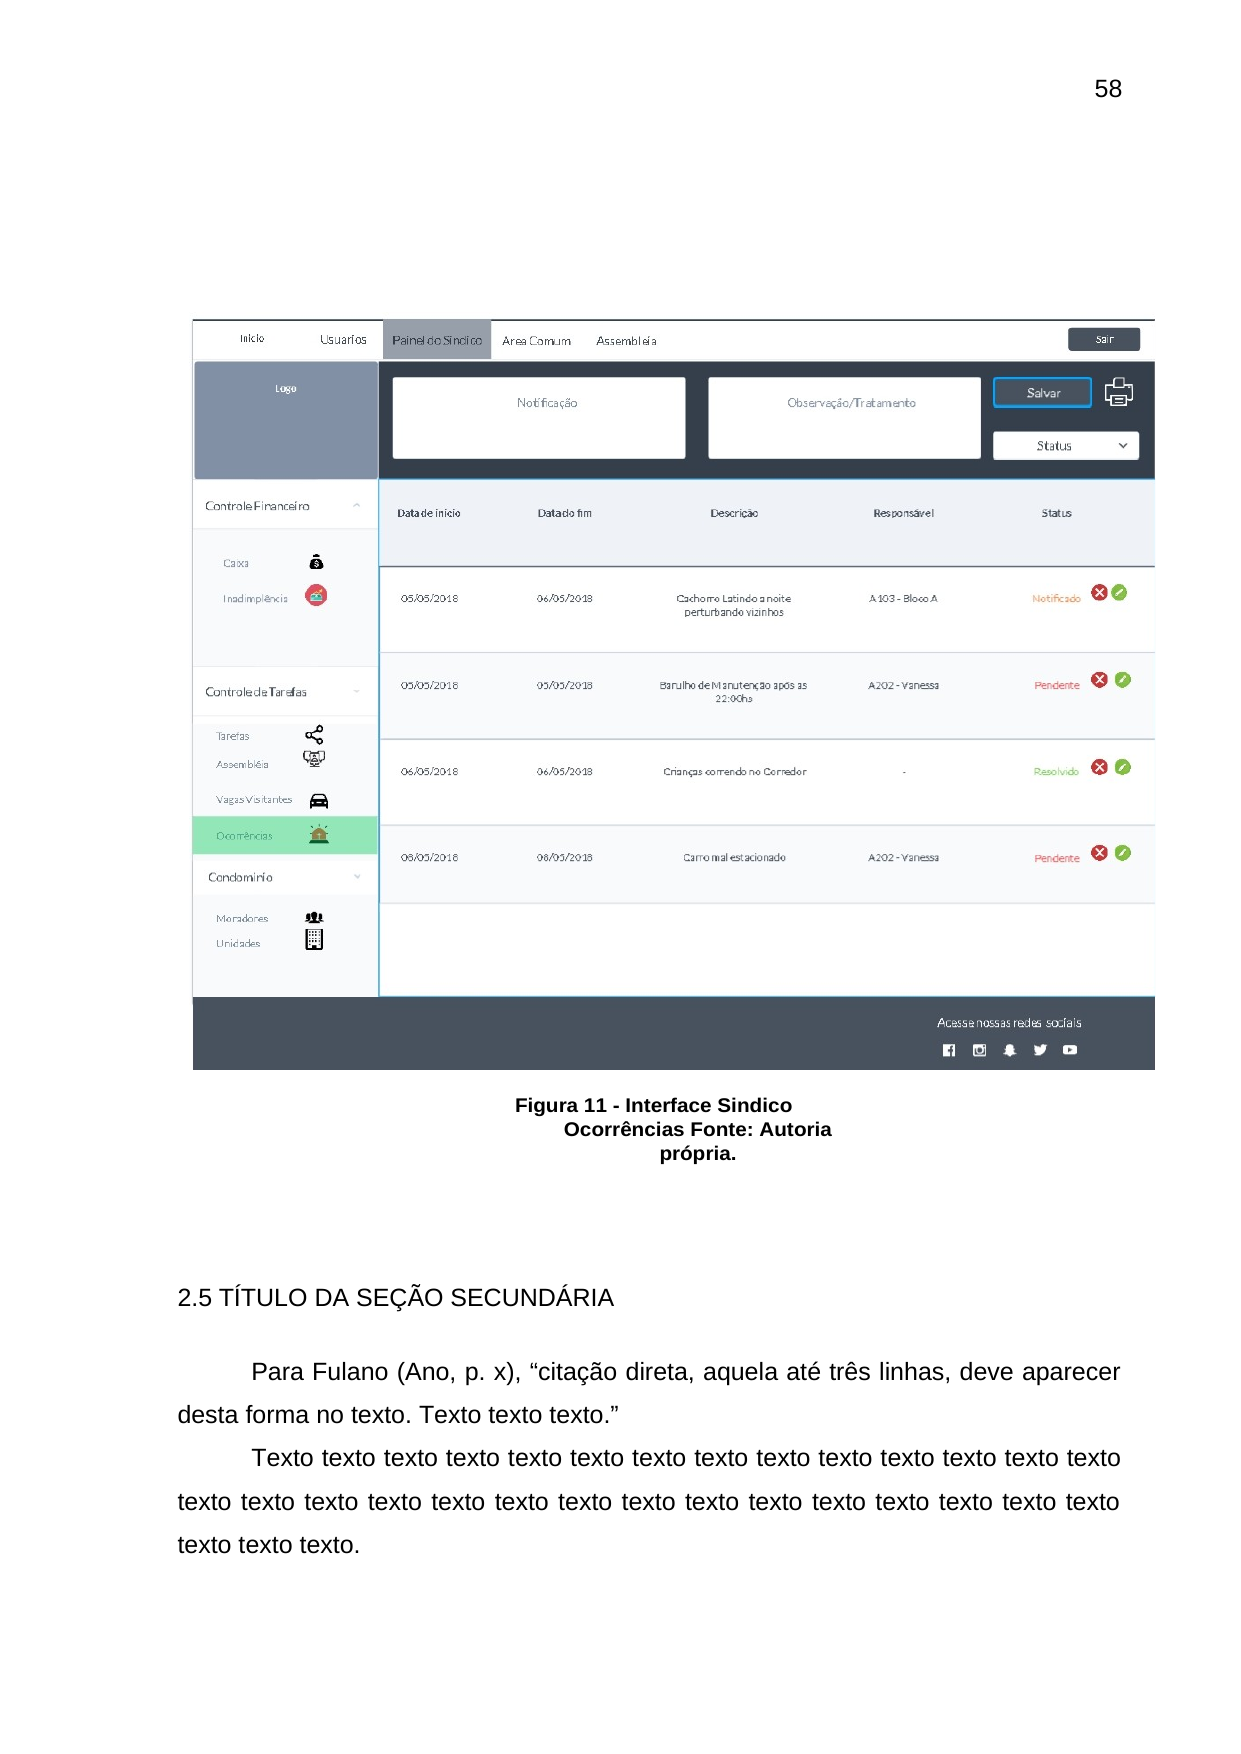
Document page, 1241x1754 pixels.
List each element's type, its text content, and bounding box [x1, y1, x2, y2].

subtitle TÍTULO da seção secundária [177, 1283, 1122, 1312]
picture [189, 312, 1156, 1070]
text Figura 11 - Interface Sindico Ocorrências Fonte: Autoria própria. [472, 1094, 835, 1164]
text Para Fulano (Ano, p. x), “citação direta, aquela até três linhas, deve aparecer desta forma no texto. Texto texto texto.” [177, 1357, 1122, 1429]
text Texto texto texto texto texto texto texto texto texto texto texto texto texto texto texto texto texto texto texto texto texto texto texto texto texto texto texto texto texto texto texto texto. [177, 1443, 1122, 1558]
